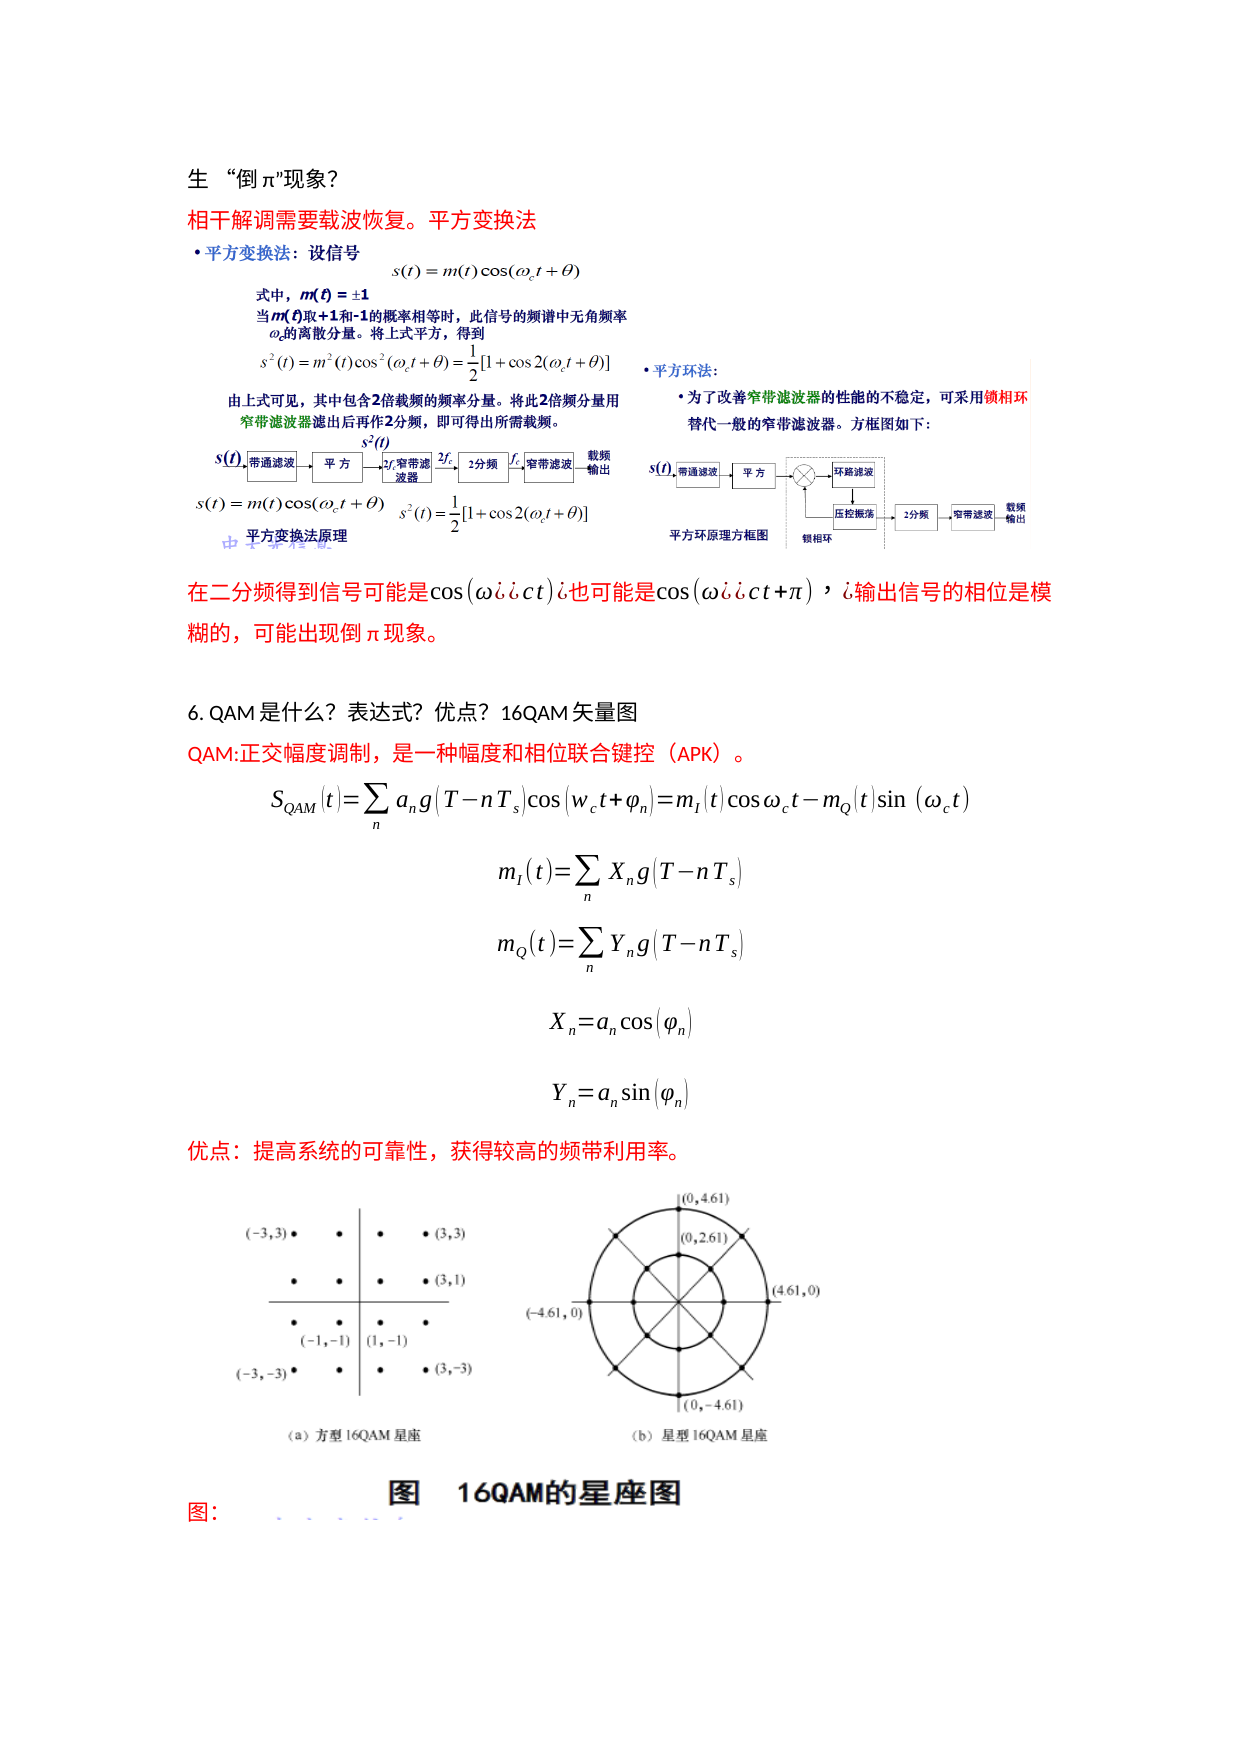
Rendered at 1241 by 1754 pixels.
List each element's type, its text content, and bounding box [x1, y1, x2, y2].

picture [634, 359, 1031, 549]
text 优点：提高系统的可靠性，获得较高的频带利用率。 [187, 1134, 1053, 1166]
text 在二分频得到信号可能是也可能是输出信号的相位是模糊的，可能出现倒π现象。 [187, 574, 1053, 648]
text QAM:正交幅度调制，是一种幅度和相位联合键控（APK）。 [187, 735, 1053, 768]
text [187, 162, 1053, 194]
text 6. QAM是什么？表达式？优点？16QAM矢量图 [187, 695, 1053, 727]
text 图： [187, 1174, 1053, 1532]
text 相干解调需要载波恢复。平方变换法 [187, 202, 1053, 235]
